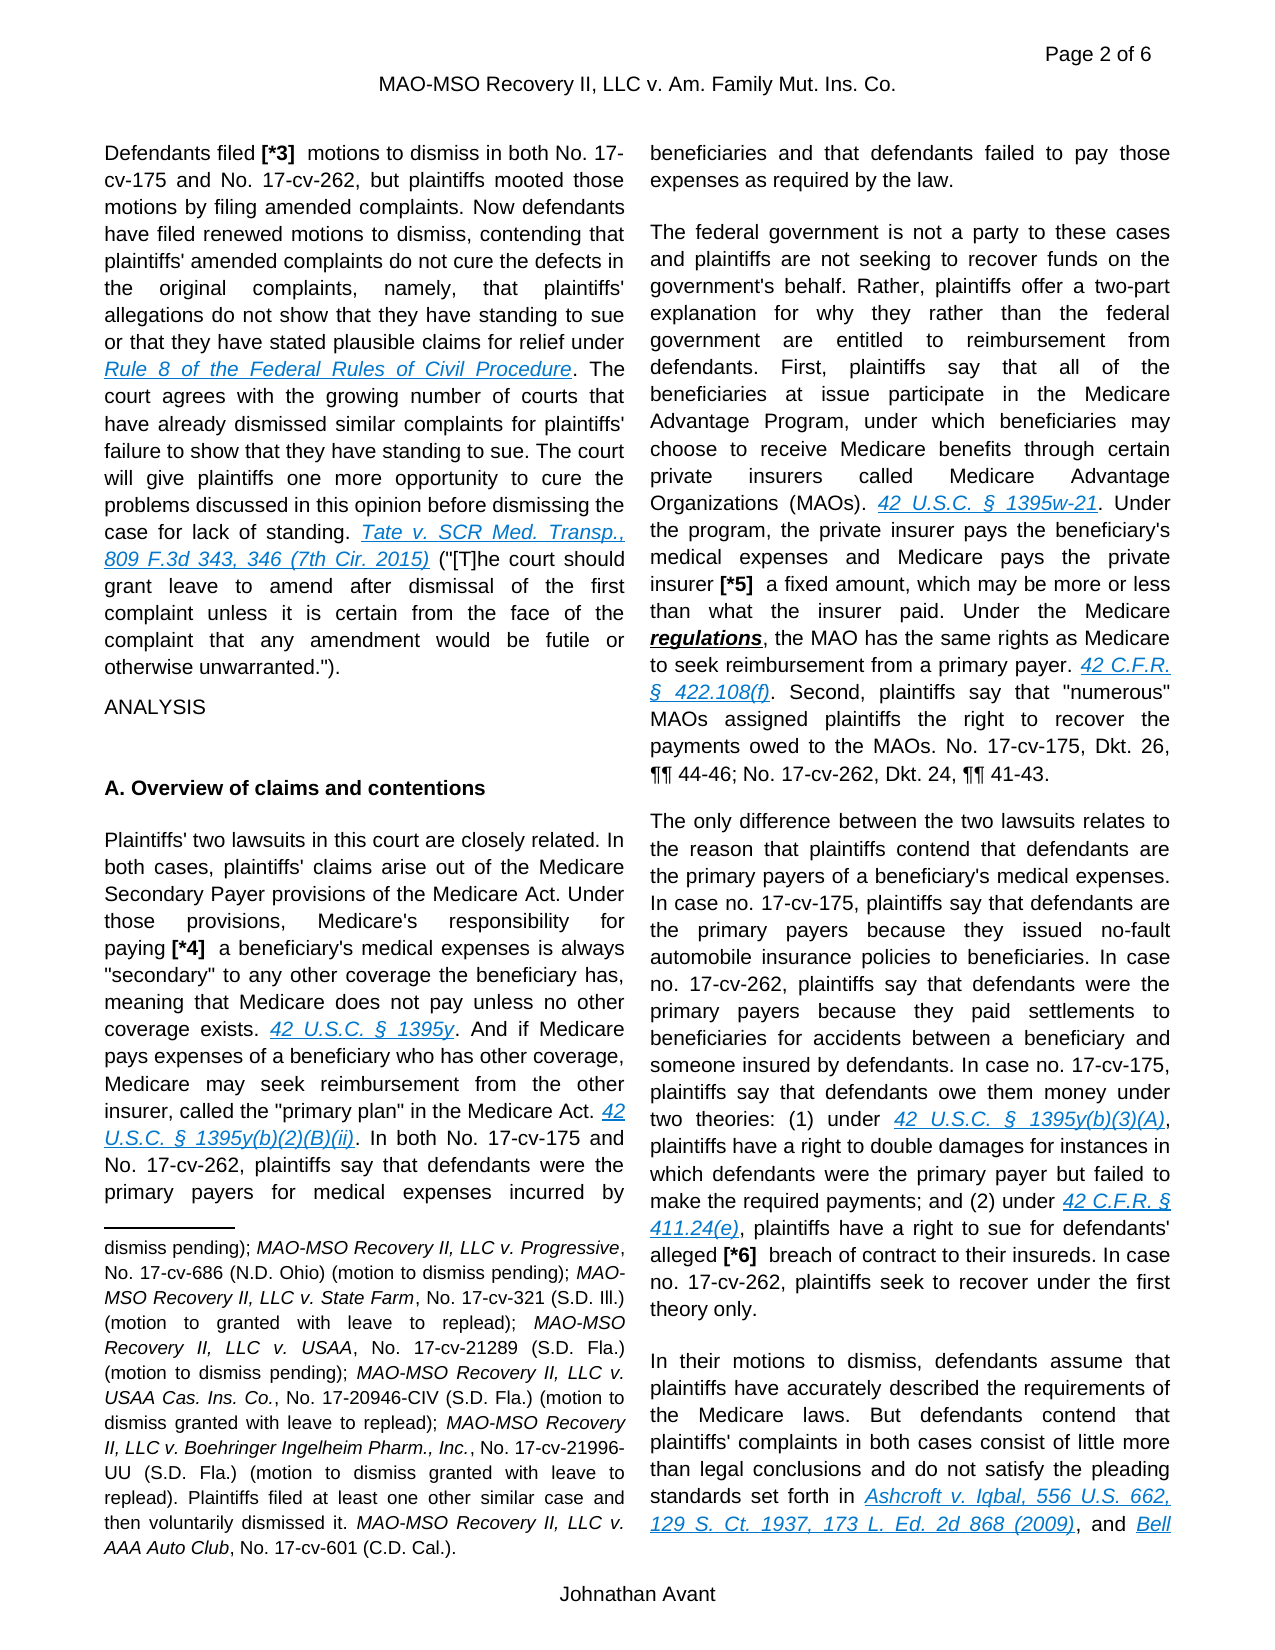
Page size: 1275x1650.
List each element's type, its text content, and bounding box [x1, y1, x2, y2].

text The federal government is not a party to these cases and plaintiffs are not seeking to recover funds on the government's behalf. Rather, plaintiffs offer a two-part explanation for why they rather than the federal government are entitled to reimbursement from defendants. First, plaintiffs say that all of the beneficiaries at issue participate in the Medicare Advantage Program, under which beneficiaries may choose to receive Medicare benefits through certain private insurers called Medicare Advantage Organizations (MAOs). 42 U.S.C. § 1395w-21. Under the program, the private insurer pays the beneficiary's medical expenses and Medicare pays the private insurer [*5] a fixed amount, which may be more or less than what the insurer paid. Under the Medicare regulations, the MAO has the same rights as Medicare to seek reimbursement from a primary payer. 42 C.F.R. § 422.108(f). Second, plaintiffs say that "numerous" MAOs assigned plaintiffs the right to recover the payments owed to the MAOs. No. 17-cv-175, Dkt. 26, ¶¶ 44-46; No. 17-cv-262, Dkt. 24, ¶¶ 41-43. [650, 217, 1171, 785]
text ANALYSIS [104, 692, 625, 719]
text Plaintiffs' two lawsuits in this court are closely related. In both cases, plaintiffs' claims arise out of the Medicare Secondary Payer provisions of the Medicare Act. Under those provisions, Medicare's responsibility for paying [*4] a beneficiary's medical expenses is always "secondary" to any other coverage the beneficiary has, meaning that Medicare does not pay unless no other coverage exists. 42 U.S.C. § 1395y. And if Medicare pays expenses of a beneficiary who has other coverage, Medicare may seek reimbursement from the other insurer, called the "primary plan" in the Medicare Act. 42 U.S.C. § 1395y(b)(2)(B)(ii). In both No. 17-cv-175 and No. 17-cv-262, plaintiffs say that defendants were the primary payers for medical expenses incurred by beneficiaries and that defendants failed to pay those expenses as required by the law. [104, 824, 625, 1204]
text A. Overview of claims and contentions [104, 744, 625, 799]
text Defendants filed [*3] motions to dismiss in both No. 17-cv-175 and No. 17-cv-262, but plaintiffs mooted those motions by filing amended complaints. Now defendants have filed renewed motions to dismiss, contending that plaintiffs' amended complaints do not cure the defects in the original complaints, namely, that plaintiffs' allegations do not show that they have standing to sue or that they have stated plausible claims for relief under Rule 8 of the Federal Rules of Civil Procedure. The court agrees with the growing number of courts that have already dismissed similar complaints for plaintiffs' failure to show that they have standing to sue. The court will give plaintiffs one more opportunity to cure the problems discussed in this opinion before dismissing the case for lack of standing. Tate v. SCR Med. Transp., 809 F.3d 343, 346 (7th Cir. 2015) ("[T]he court should grant leave to amend after dismissal of the first complaint unless it is certain from the face of the complaint that any amendment would be futile or otherwise unwarranted."). [104, 137, 625, 679]
text The only difference between the two lawsuits relates to the reason that plaintiffs contend that defendants are the primary payers of a beneficiary's medical expenses. In case no. 17-cv-175, plaintiffs say that defendants are the primary payers because they issued no-fault automobile insurance policies to beneficiaries. In case no. 17-cv-262, plaintiffs say that defendants were the primary payers because they paid settlements to beneficiaries for accidents between a beneficiary and someone insured by defendants. In case no. 17-cv-175, plaintiffs say that defendants owe them money under two theories: (1) under 42 U.S.C. § 1395y(b)(3)(A), plaintiffs have a right to double damages for instances in which defendants were the primary payer but failed to make the required payments; and (2) under 42 C.F.R. § 411.24(e), plaintiffs have a right to sue for defendants' alleged [*6] breach of contract to their insureds. In case no. 17-cv-262, plaintiffs seek to recover under the first theory only. [650, 806, 1171, 1321]
